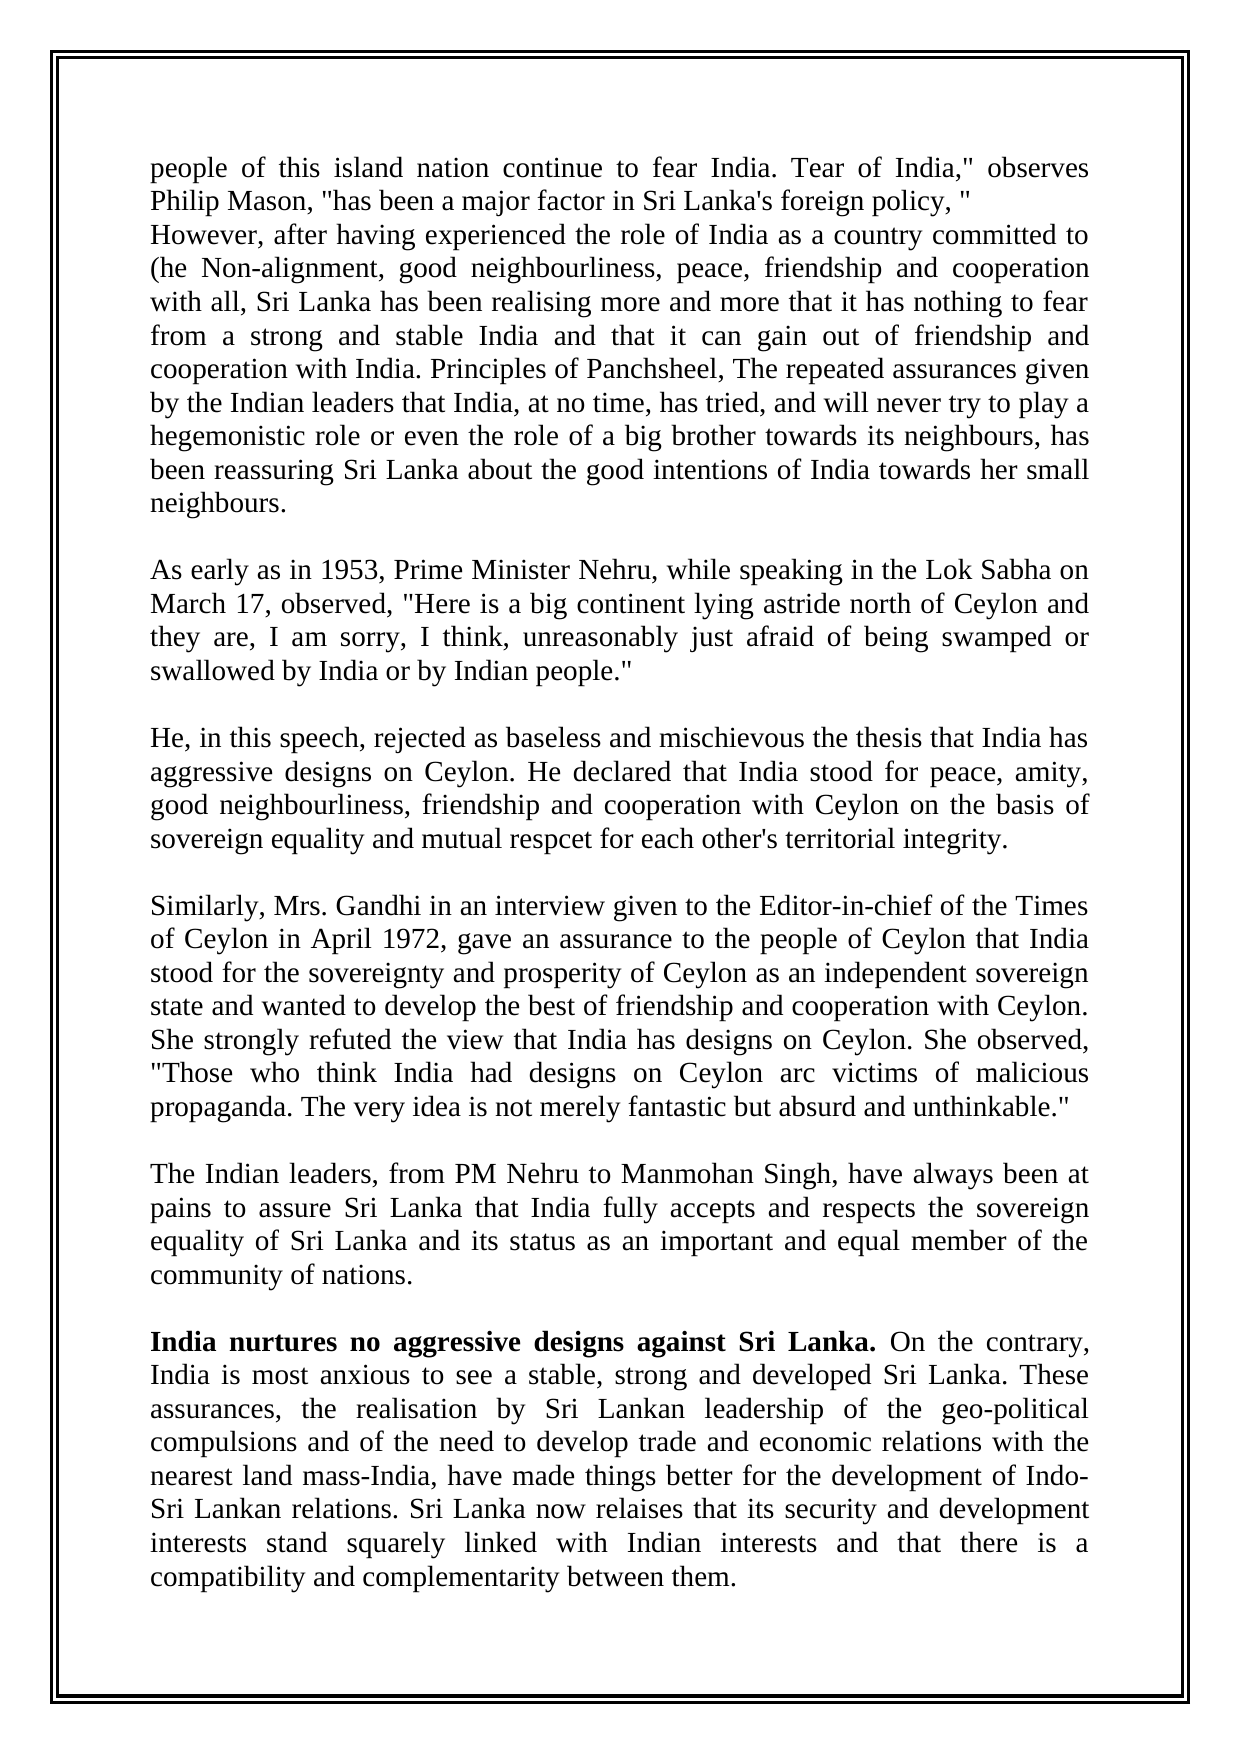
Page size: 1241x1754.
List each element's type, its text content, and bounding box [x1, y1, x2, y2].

text He, in this speech, rejected as baseless and mischievous the thesis that India has aggressive designs on Ceylon. He declared that India stood for peace, amity, good neighbourliness, friendship and cooperation with Ceylon on the basis of sovereign equality and mutual respcet for each other's territorial integrity. [150, 720, 1090, 854]
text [150, 150, 1090, 217]
text As early as in 1953, Prime Minister Nehru, while speaking in the Lok Sabha on March 17, observed, "Here is a big continent lying astride north of Ceylon and they are, I am sorry, I think, unreasonably just afraid of being swamped or swallowed by India or by Indian people." [150, 552, 1090, 687]
text The Indian leaders, from PM Nehru to Manmohan Singh, have always been at pains to assure Sri Lanka that India fully accepts and respects the sovereign equality of Sri Lanka and its status as an important and equal member of the community of nations. [150, 1156, 1090, 1290]
text India nurtures no aggressive designs against Sri Lanka. On the contrary, India is most anxious to see a stable, strong and developed Sri Lanka. These assurances, the realisation by Sri Lankan leadership of the geo-political compulsions and of the need to develop trade and economic relations with the nearest land mass-India, have made things better for the development of Indo-Sri Lankan relations. Sri Lanka now relaises that its security and development interests stand squarely linked with Indian interests and that there is a compatibility and complementarity between them. [150, 1324, 1090, 1592]
text However, after having experienced the role of India as a country committed to (he Non-alignment, good neighbourliness, peace, friendship and cooperation with all, Sri Lanka has been realising more and more that it has nothing to fear from a strong and stable India and that it can gain out of friendship and cooperation with India. Principles of Panchsheel, The repeated assurances given by the Indian leaders that India, at no time, has tried, and will never try to play a hegemonistic role or even the role of a big brother towards its neighbours, has been reassuring Sri Lanka about the good intentions of India towards her small neighbours. [150, 217, 1090, 519]
text Similarly, Mrs. Gandhi in an interview given to the Editor-in-chief of the Times of Ceylon in April 1972, gave an assurance to the people of Ceylon that India stood for the sovereignty and prosperity of Ceylon as an independent sovereign state and wanted to develop the best of friendship and cooperation with Ceylon. She strongly refuted the view that India has designs on Ceylon. She observed, "Those who think India had designs on Ceylon arc victims of malicious propaganda. The very idea is not merely fantastic but absurd and unthinkable." [150, 888, 1090, 1123]
